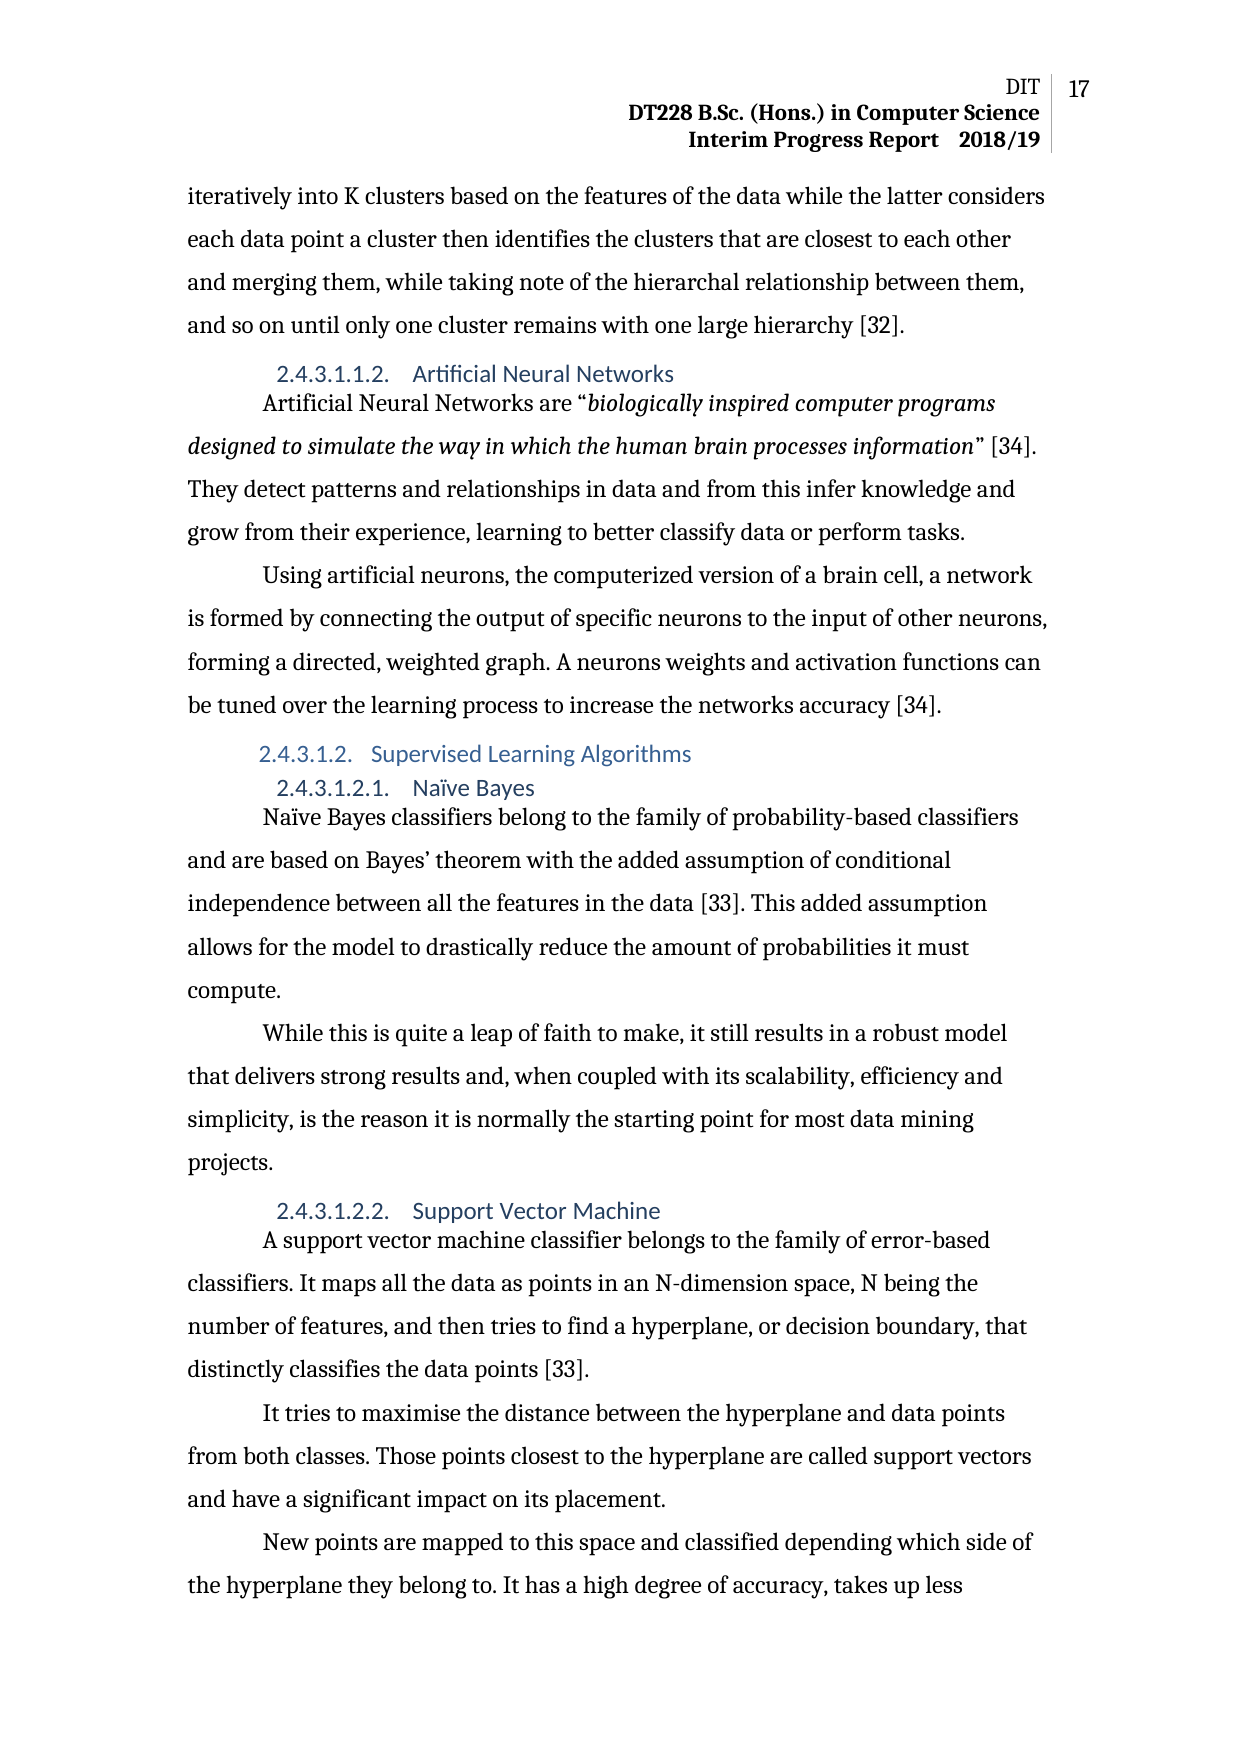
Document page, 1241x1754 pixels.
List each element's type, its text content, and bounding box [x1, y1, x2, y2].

text Naïve Bayes classifiers belong to the family of probability-based classifiers and are based on Bayes’ theorem with the added assumption of conditional independence between all the features in the data [33]. This added assumption allows for the model to drastically reduce the amount of probabilities it must compute. [187, 803, 1053, 1004]
subtitle Artificial Neural Networks [276, 358, 1053, 389]
text A support vector machine classifier belongs to the family of error-based classifiers. It maps all the data as points in an N-dimension space, N being the number of features, and then tries to find a hyperplane, or decision boundary, that distinctly classifies the data points [33]. [187, 1226, 1053, 1384]
text While this is quite a leap of faith to make, it still results in a robust model that delivers strong results and, when coupled with its scalability, efficiency and simplicity, is the reason it is normally the starting point for most data mining projects. [187, 1019, 1053, 1177]
text Artificial Neural Networks are “biologically inspired computer programs designed to simulate the way in which the human brain processes information” [34]. They detect patterns and relationships in data and from this infer knowledge and grow from their experience, learning to better classify data or perform tasks. [187, 389, 1053, 547]
subtitle Supervised Learning Algorithms [258, 738, 1053, 768]
text It tries to maximise the distance between the hyperplane and data points from both classes. Those points closest to the hyperplane are called support vectors and have a significant impact on its placement. [187, 1398, 1053, 1513]
text Using artificial neurons, the computerized version of a brain cell, a network is formed by connecting the output of specific neurons to the input of other neurons, forming a directed, weighted graph. A neurons weights and activation functions can be tuned over the learning process to increase the networks accuracy [34]. [187, 561, 1053, 719]
subtitle Support Vector Machine [276, 1195, 1053, 1226]
subtitle Naïve Bayes [276, 773, 1053, 803]
